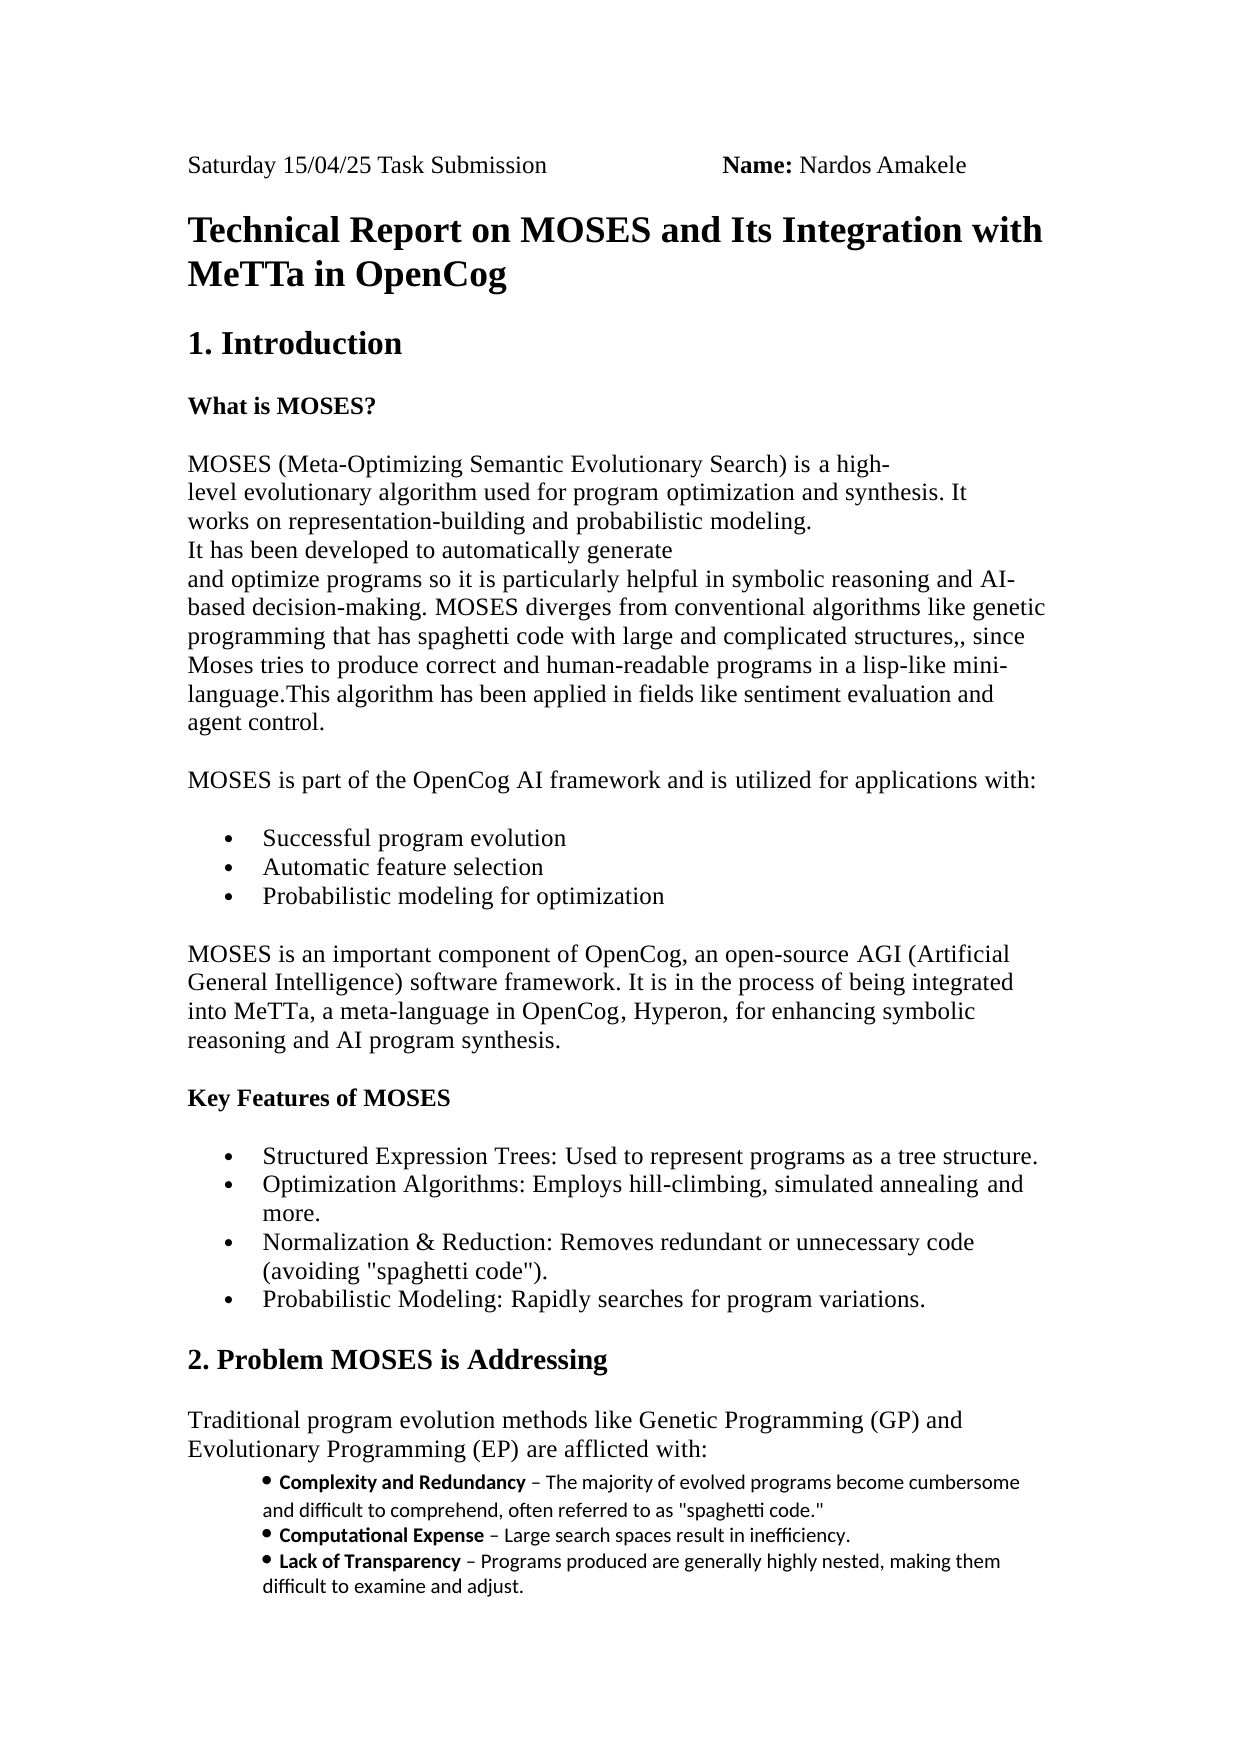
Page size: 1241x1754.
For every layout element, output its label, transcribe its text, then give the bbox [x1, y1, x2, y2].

text MOSES (Meta-Optimizing Semantic Evolutionary Search) is a high-level evolutionary algorithm used for program optimization and synthesis. It works on representation-building and probabilistic modeling. It has been developed to automatically generate and optimize programs so it is particularly helpful in symbolic reasoning and AI-based decision-making. MOSES diverges from conventional algorithms like genetic programming that has spaghetti code with large and complicated structures,, since Moses tries to produce correct and human-readable programs in a lisp-like mini-language.This algorithm has been applied in fields like sentiment evaluation and agent control. [187, 449, 1053, 736]
list Probabilistic modeling for optimization [225, 881, 1053, 909]
subtitle Key Features of MOSES [187, 1083, 1053, 1112]
list Successful program evolution [225, 823, 1053, 852]
subtitle 2. Problem MOSES is Addressing [187, 1342, 1053, 1376]
list Probabilistic Modeling: Rapidly searches for program variations. [225, 1284, 1053, 1313]
list Structured Expression Trees: Used to represent programs as a tree structure. [225, 1141, 1053, 1169]
subtitle MOSES is an important component of OpenCog, an open-source AGI (Artificial General Intelligence) software framework. It is in the process of being integrated into MeTTa, a meta-language in OpenCog, Hyperon, for enhancing symbolic reasoning and AI program synthesis. [187, 939, 1053, 1054]
text · Computational Expense – Large search spaces result in inefficiency. [187, 1522, 1053, 1548]
list Normalization & Reduction: Removes redundant or unnecessary code (avoiding "spaghetti code"). [225, 1227, 1053, 1284]
subtitle Saturday 15/04/25 Task Submission Name: Nardos Amakele [187, 150, 1053, 179]
list Optimization Algorithms: Employs hill-climbing, simulated annealing and more. [225, 1169, 1053, 1227]
subtitle 1. Introduction [187, 323, 1053, 362]
list Automatic feature selection [225, 852, 1053, 881]
subtitle Technical Report on MOSES and Its Integration with MeTTa in OpenCog [187, 208, 1053, 294]
subtitle What is MOSES? [187, 391, 1053, 419]
text · Lack of Transparency – Programs produced are generally highly nested, making them difficult to examine and adjust. [187, 1548, 1053, 1599]
text Traditional program evolution methods like Genetic Programming (GP) and Evolutionary Programming (EP) are afflicted with: · Complexity and Redundancy – The majority of evolved programs become cumbersome and difficult to comprehend, often referred to as "spaghetti code." [187, 1405, 1053, 1522]
text MOSES is part of the OpenCog AI framework and is utilized for applications with: [187, 765, 1053, 794]
